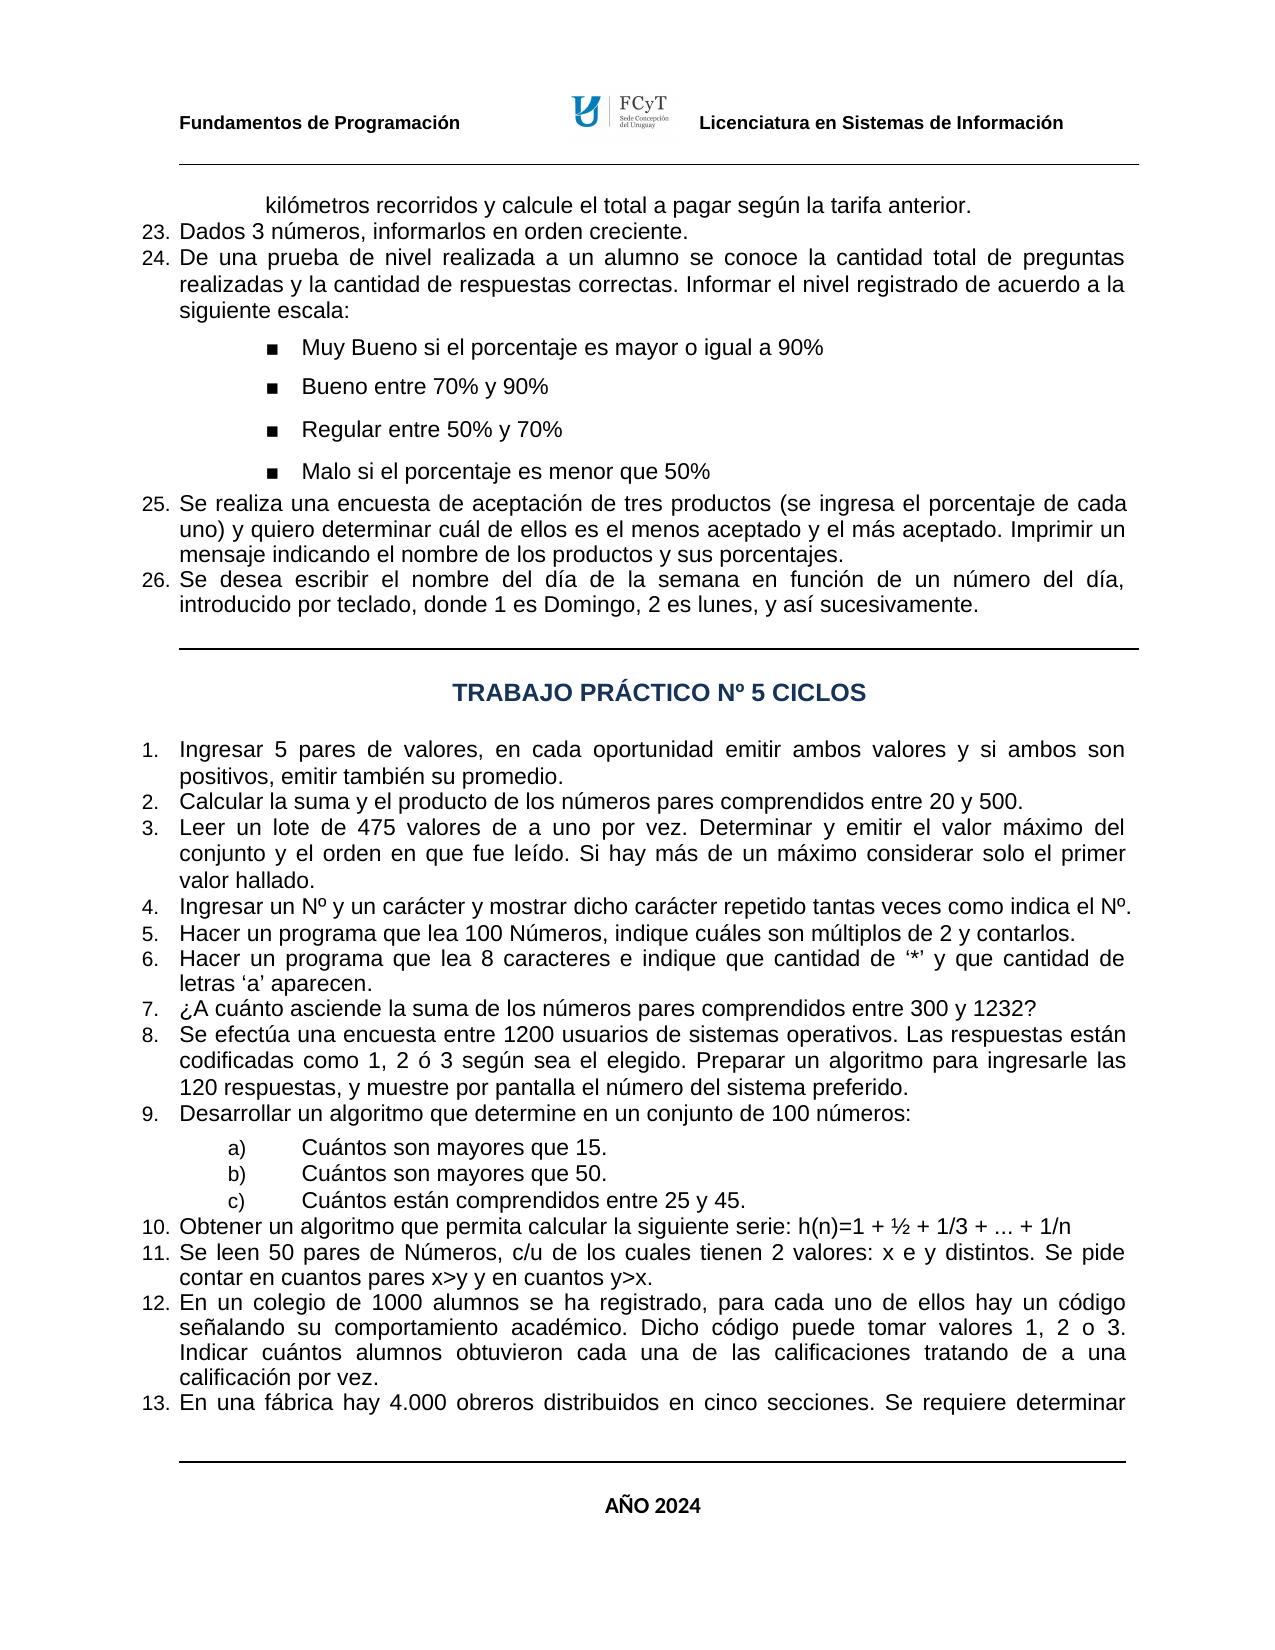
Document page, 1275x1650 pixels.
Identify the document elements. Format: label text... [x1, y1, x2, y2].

list Leer un lote de 475 valores de a uno por vez. Determinar y emitir el valor máximo del conjunto y el orden en que fue leído. Si hay más de un máximo considerar solo el primer valor hallado. [142, 814, 1127, 893]
list Hacer un programa que lea 8 caracteres e indique que cantidad de ‘*’ y que cantidad de letras ‘a’ aparecen. [142, 946, 1126, 996]
list Se realiza una encuesta de aceptación de tres productos (se ingresa el porcentaje de cada uno) y quiero determinar cuál de ellos es el menos aceptado y el más aceptado. Imprimir un mensaje indicando el nombre de los productos y sus porcentajes. [142, 492, 1127, 567]
list Se efectúa una encuesta entre 1200 usuarios de sistemas operativos. Las respuestas están codificadas como 1, 2 ó 3 según sea el elegido. Preparar un algoritmo para ingresarle las 120 respuestas, y muestre por pantalla el número del sistema preferido. [142, 1021, 1127, 1100]
list Se leen 50 pares de Números, c/u de los cuales tienen 2 valores: x e y distintos. Se pide contar en cuantos pares x>y y en cuantos y>x. [142, 1240, 1126, 1290]
subtitle TRABAJO PRÁCTICO Nº 5 CICLOS [179, 678, 1139, 707]
list Dados 3 números, informarlos en orden creciente. [142, 218, 1139, 244]
list De una prueba de nivel realizada a un alumno se conoce la cantidad total de preguntas realizadas y la cantidad de respuestas correctas. Informar el nivel registrado de acuerdo a la siguiente escala: [142, 244, 1127, 323]
list Obtener un algoritmo que permita calcular la siguiente serie: h(n)=1 + ½ + 1/3 + ... + 1/n [142, 1213, 1139, 1239]
list Muy Bueno si el porcentaje es mayor o igual a 90% [265, 323, 1139, 363]
list Ingresar 5 pares de valores, en cada oportunidad emitir ambos valores y si ambos son positivos, emitir también su promedio. [142, 736, 1126, 789]
list En un colegio de 1000 alumnos se ha registrado, para cada uno de ellos hay un código señalando su comportamiento académico. Dicho código puede tomar valores 1, 2 o 3. Indicar cuántos alumnos obtuvieron cada una de las calificaciones tratando de a una calificación por vez. [142, 1290, 1127, 1390]
list Se desea escribir el nombre del día de la semana en función de un número del día, introducido por teclado, donde 1 es Domingo, 2 es lunes, y así sucesivamente. [142, 567, 1126, 617]
list Malo si el porcentaje es menor que 50% [265, 449, 1139, 492]
list Cuántos son mayores que 15. [228, 1134, 1139, 1160]
list Cuántos son mayores que 50. [228, 1160, 1139, 1187]
list ¿A cuánto asciende la suma de los números pares comprendidos entre 300 y 1232? [142, 996, 1139, 1021]
list Cuántos están comprendidos entre 25 y 45. [228, 1187, 1139, 1213]
picture [564, 84, 680, 144]
list Hacer un programa que lea 100 Números, indique cuáles son múltiplos de 2 y contarlos. [142, 919, 1139, 946]
list Bueno entre 70% y 90% [265, 363, 1139, 406]
list Calcular la suma y el producto de los números pares comprendidos entre 20 y 500. [142, 789, 1139, 814]
list Desarrollar un algoritmo que determine en un conjunto de 100 números: [142, 1100, 1139, 1127]
list Regular entre 50% y 70% [265, 406, 1139, 449]
list Ingresar un Nº y un carácter y mostrar dicho carácter repetido tantas veces como indica el Nº. [142, 893, 1139, 919]
